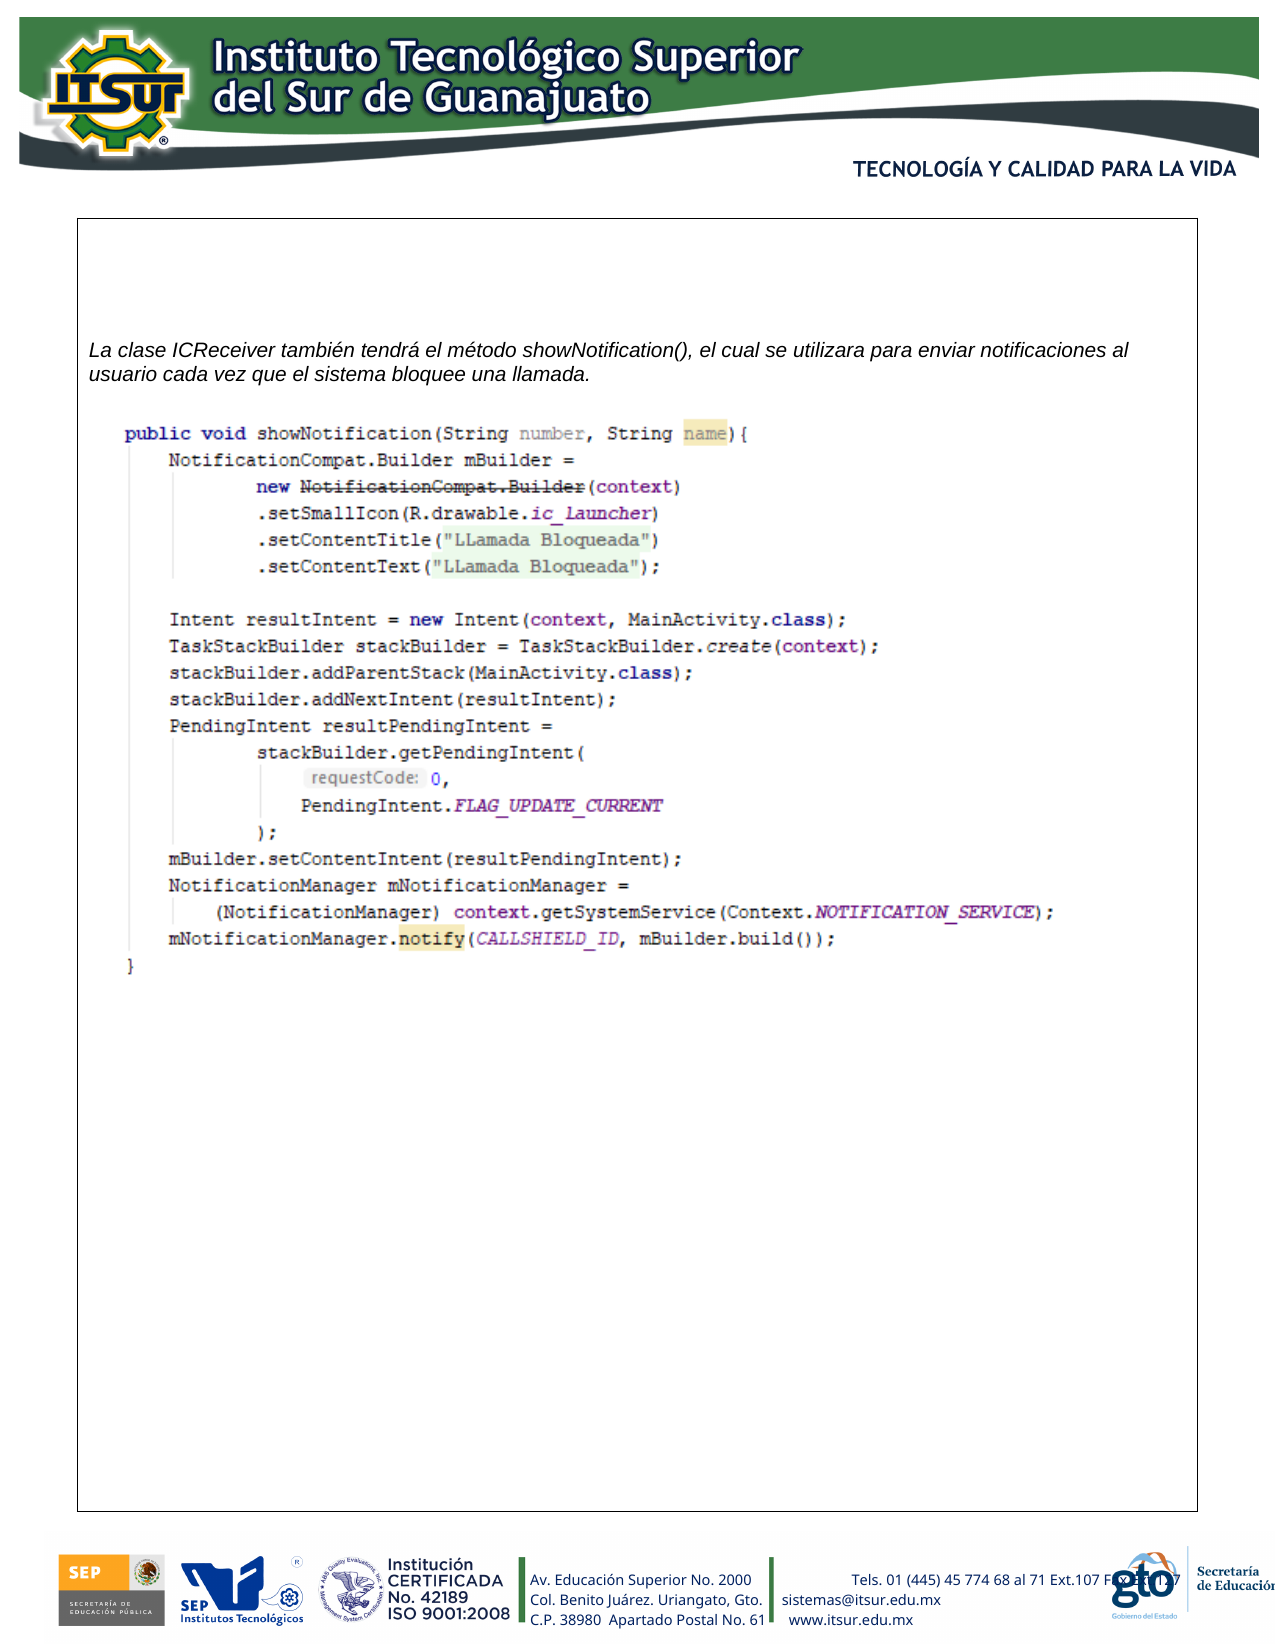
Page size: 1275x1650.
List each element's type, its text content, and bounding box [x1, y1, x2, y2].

picture [88, 410, 1092, 984]
picture [43, 1531, 1275, 1644]
picture [19, 17, 1259, 196]
